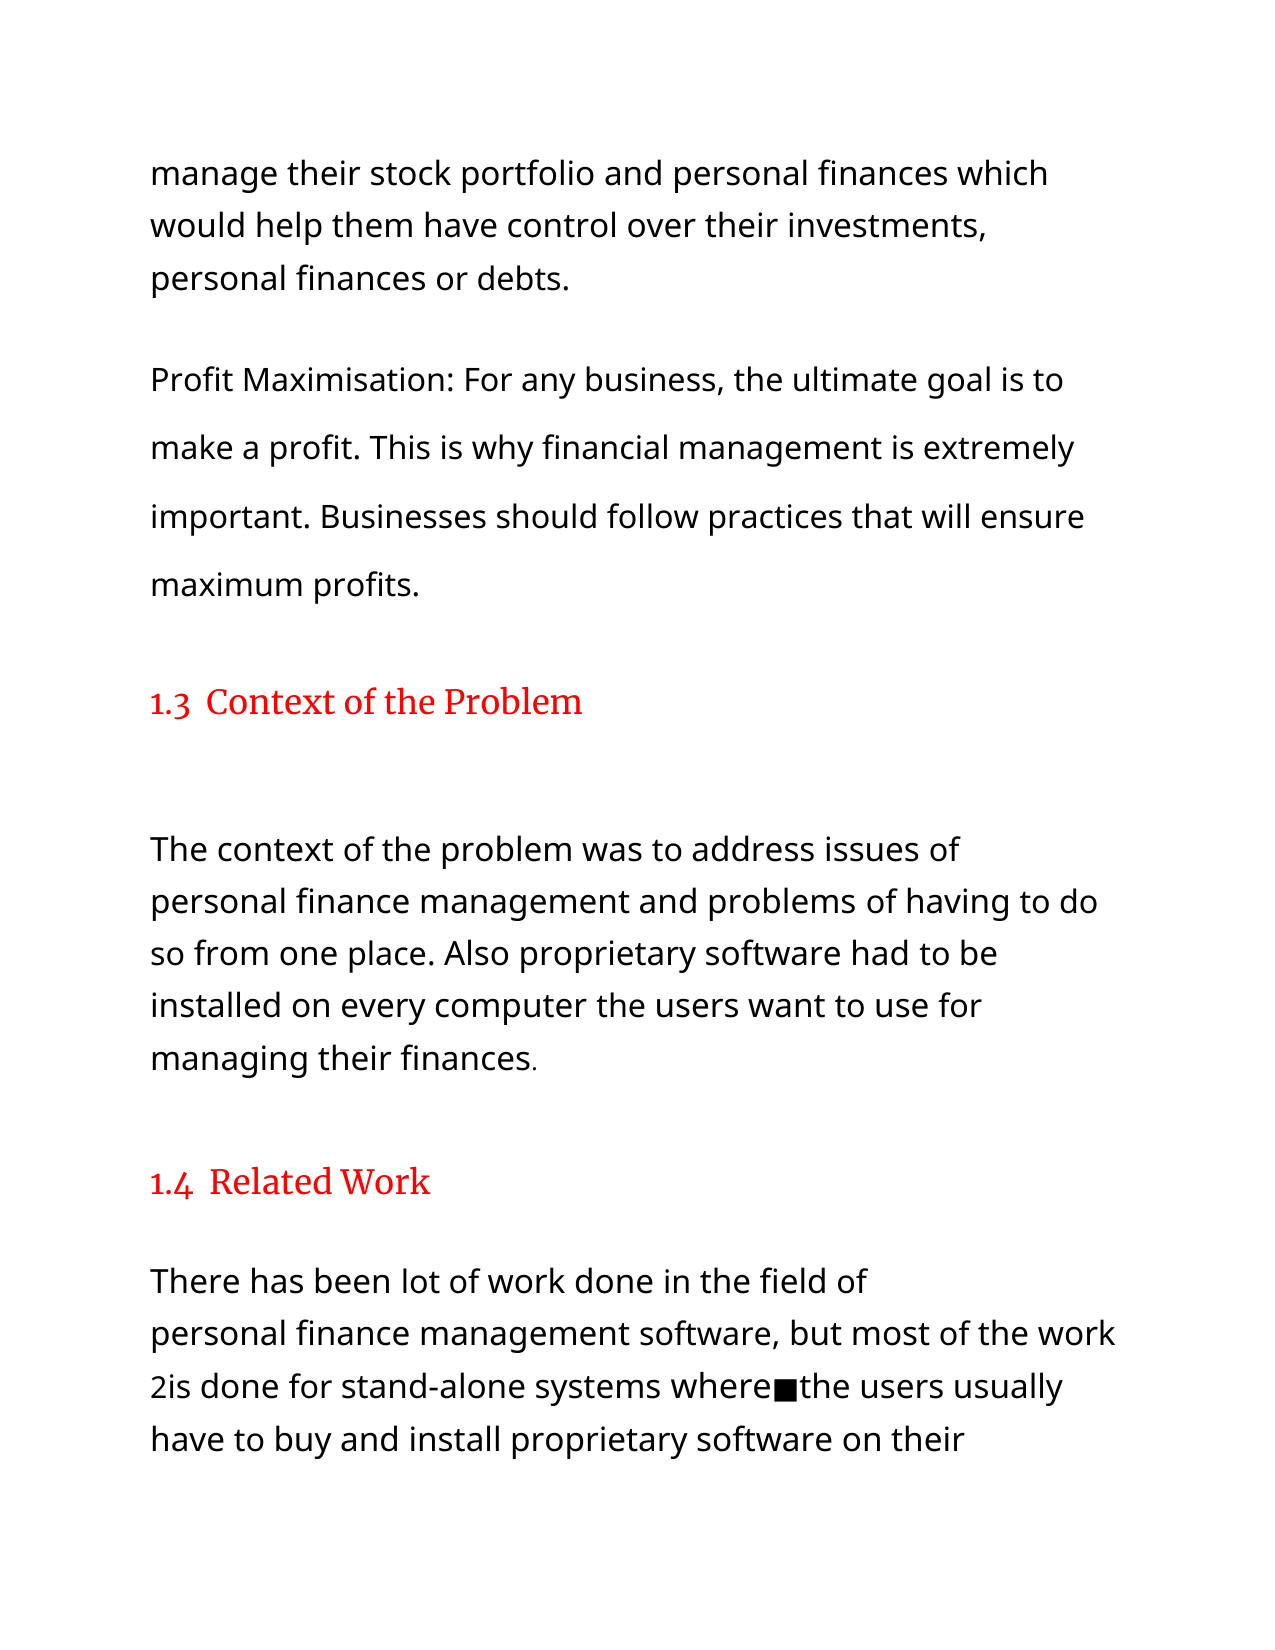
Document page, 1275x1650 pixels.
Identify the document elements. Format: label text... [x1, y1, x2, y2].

text so from one place. Also proprietary software had to be [150, 930, 1125, 975]
text personal finance management and problems of having to do [150, 878, 1125, 923]
text managing their finances. [150, 1034, 1125, 1080]
text 1.4 Related Work [150, 1161, 1125, 1203]
text The context of the problem was to address issues of [150, 826, 1125, 871]
text installed on every computer the users want to use for [150, 982, 1125, 1028]
text have to buy and install proprietary software on their [150, 1416, 1125, 1461]
text personal finances or debts. [150, 254, 1125, 300]
text Profit Maximisation: For any business, the ultimate goal is to make a profit. This is why financial management is extremely important. Businesses should follow practices that will ensure maximum profits. [150, 357, 1125, 606]
text manage their stock portfolio and personal finances which [150, 150, 1125, 195]
text There has been lot of work done in the field of [150, 1258, 1125, 1303]
text 2is done for stand-alone systems where■the users usually [150, 1362, 1125, 1409]
text would help them have control over their investments, [150, 202, 1125, 248]
text personal finance management software, but most of the work [150, 1310, 1125, 1355]
text 1.3 Context of the Problem [150, 681, 1125, 723]
